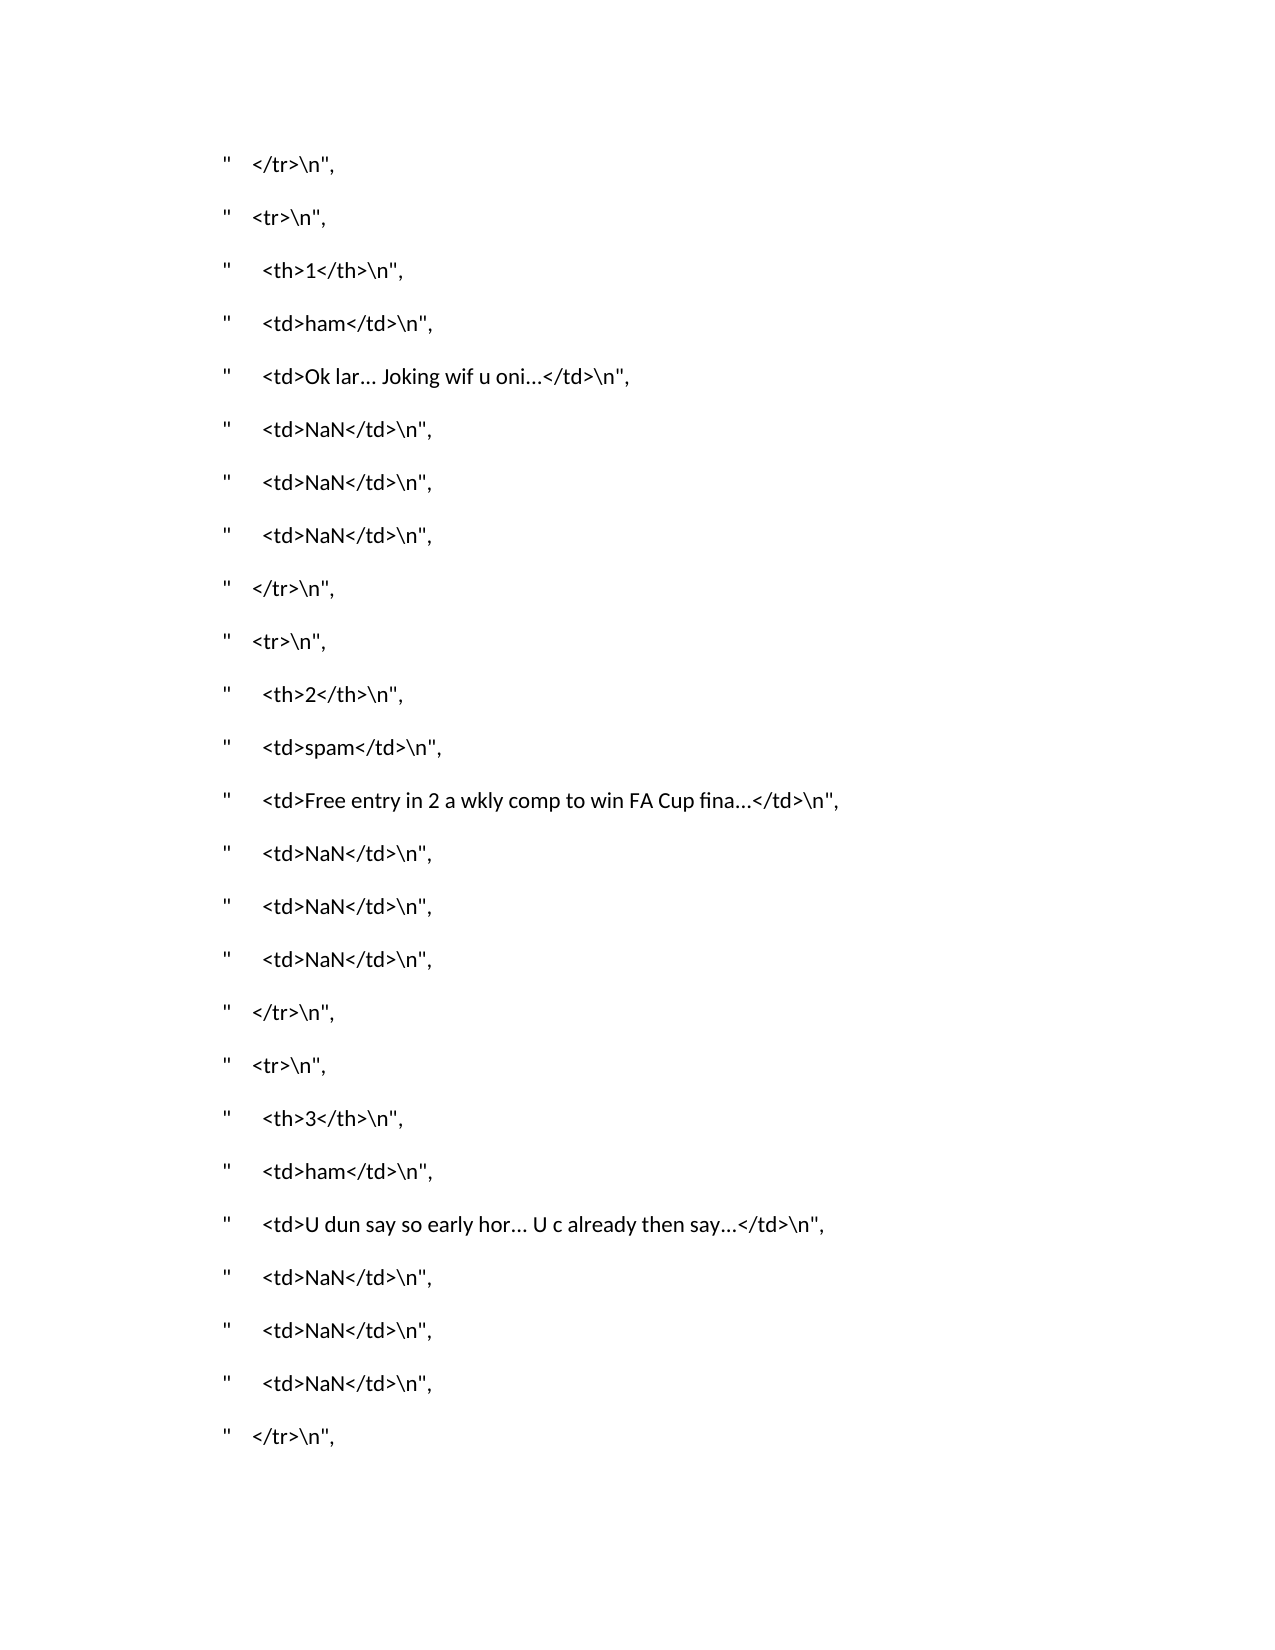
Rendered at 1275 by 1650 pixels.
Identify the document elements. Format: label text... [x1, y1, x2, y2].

text " <td>NaN</td>\n", [150, 521, 1125, 549]
text " </tr>\n", [150, 574, 1125, 602]
text " <td>spam</td>\n", [150, 733, 1125, 761]
text " <td>NaN</td>\n", [150, 892, 1125, 920]
text " <td>NaN</td>\n", [150, 415, 1125, 443]
text " <td>NaN</td>\n", [150, 1316, 1125, 1344]
text " <th>3</th>\n", [150, 1104, 1125, 1132]
text " <tr>\n", [150, 1051, 1125, 1079]
text " <td>NaN</td>\n", [150, 1369, 1125, 1397]
text " <tr>\n", [150, 203, 1125, 231]
text " <td>ham</td>\n", [150, 309, 1125, 337]
text " <td>NaN</td>\n", [150, 945, 1125, 973]
text " </tr>\n", [150, 1422, 1125, 1451]
text " <td>U dun say so early hor... U c already then say...</td>\n", [150, 1210, 1125, 1238]
text " <td>Ok lar... Joking wif u oni...</td>\n", [150, 362, 1125, 390]
text " </tr>\n", [150, 998, 1125, 1026]
text " <td>NaN</td>\n", [150, 1263, 1125, 1291]
text " <td>NaN</td>\n", [150, 468, 1125, 496]
text " <tr>\n", [150, 627, 1125, 655]
text " <td>Free entry in 2 a wkly comp to win FA Cup fina...</td>\n", [150, 786, 1125, 814]
text " <th>2</th>\n", [150, 680, 1125, 708]
text " <td>ham</td>\n", [150, 1157, 1125, 1185]
text " </tr>\n", [150, 150, 1125, 178]
text " <td>NaN</td>\n", [150, 839, 1125, 867]
text " <th>1</th>\n", [150, 256, 1125, 284]
